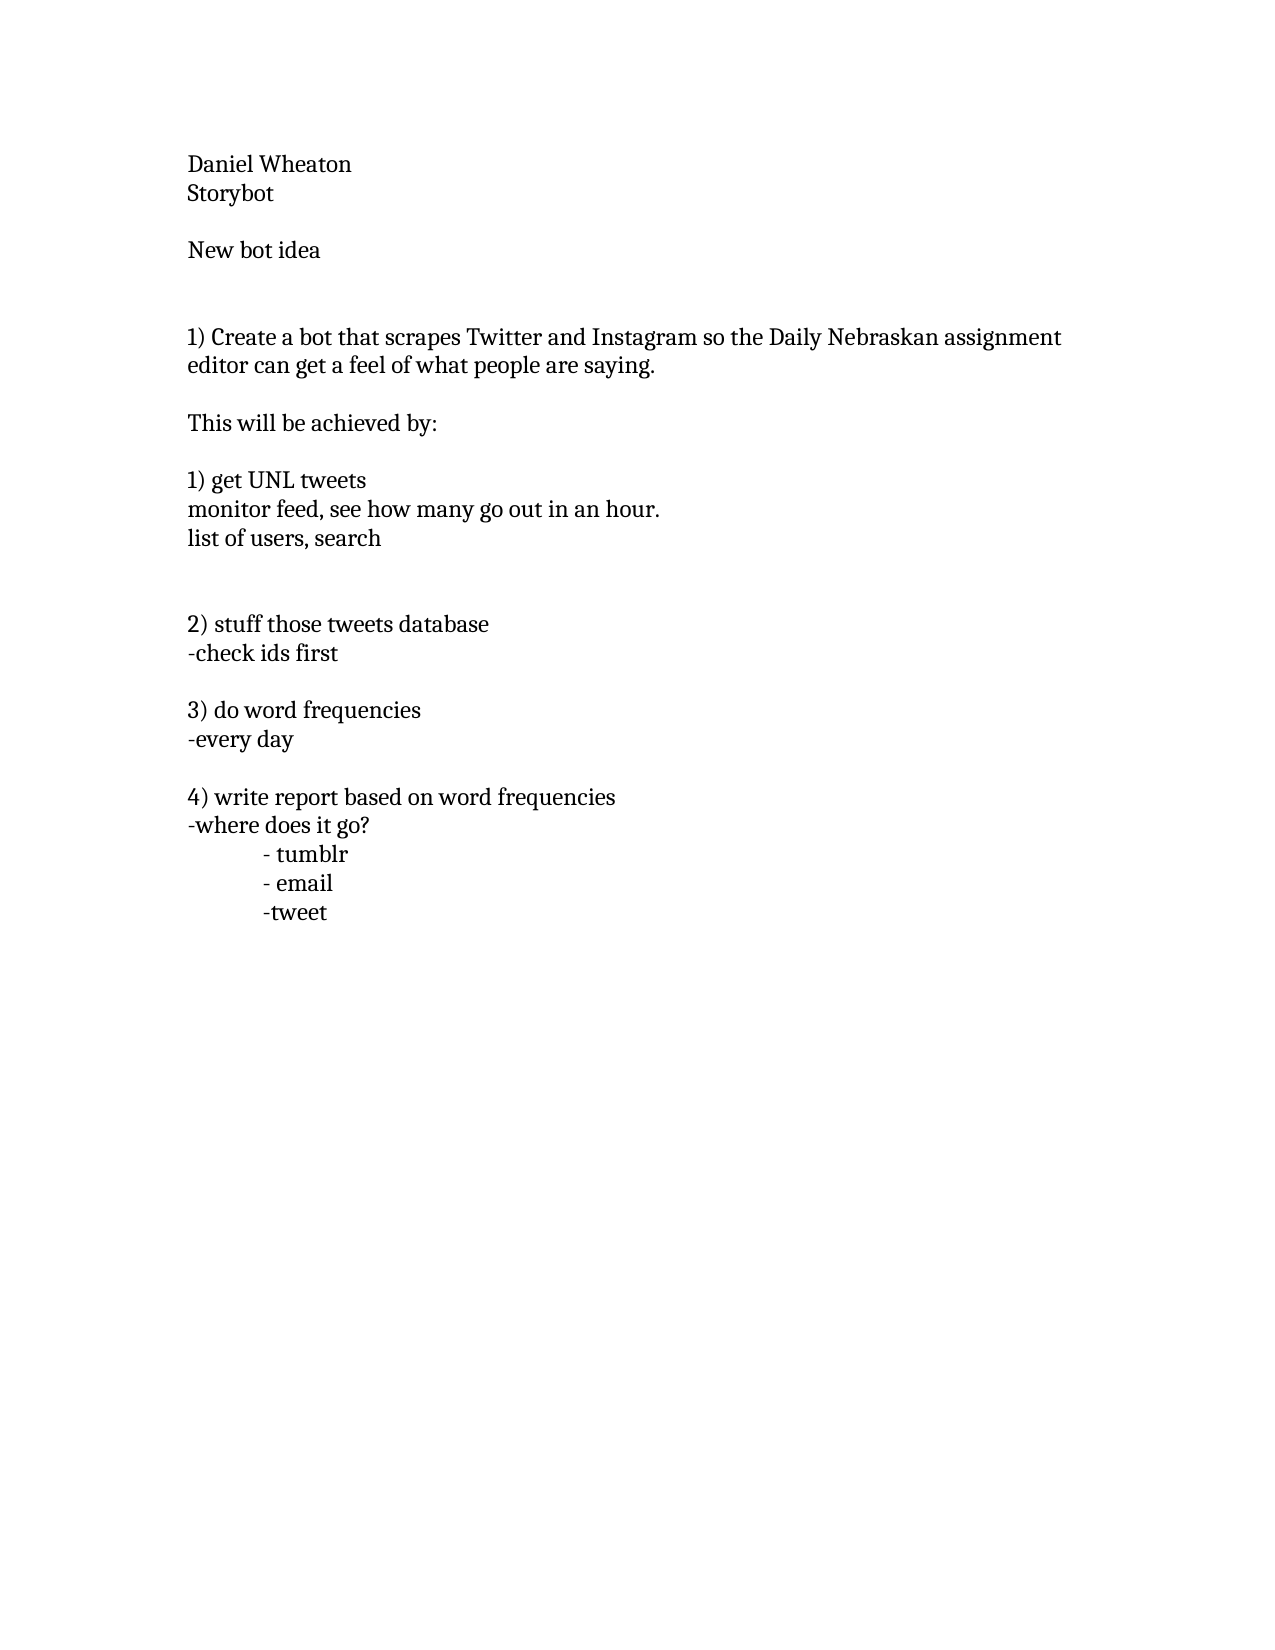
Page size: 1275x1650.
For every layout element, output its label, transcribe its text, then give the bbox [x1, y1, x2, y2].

text 4) write report based on word frequencies [187, 782, 1087, 811]
text Storybot [187, 179, 1087, 207]
text -tweet [187, 897, 1087, 926]
text monitor feed, see how many go out in an hour. [187, 495, 1087, 524]
text - email [187, 869, 1087, 897]
text 1) Create a bot that scrapes Twitter and Instagram so the Daily Nebraskan assignment editor can get a feel of what people are saying. [187, 322, 1087, 380]
text Daniel Wheaton [187, 150, 1087, 179]
text 2) stuff those tweets database [187, 610, 1087, 639]
text -where does it go? [187, 811, 1087, 840]
text 3) do word frequencies [187, 696, 1087, 725]
text - tumblr [187, 840, 1087, 869]
text -every day [187, 725, 1087, 754]
text list of users, search [187, 524, 1087, 552]
text 1) get UNL tweets [187, 466, 1087, 495]
text -check ids first [187, 639, 1087, 667]
text New bot idea [187, 236, 1087, 265]
text This will be achieved by: [187, 409, 1087, 437]
